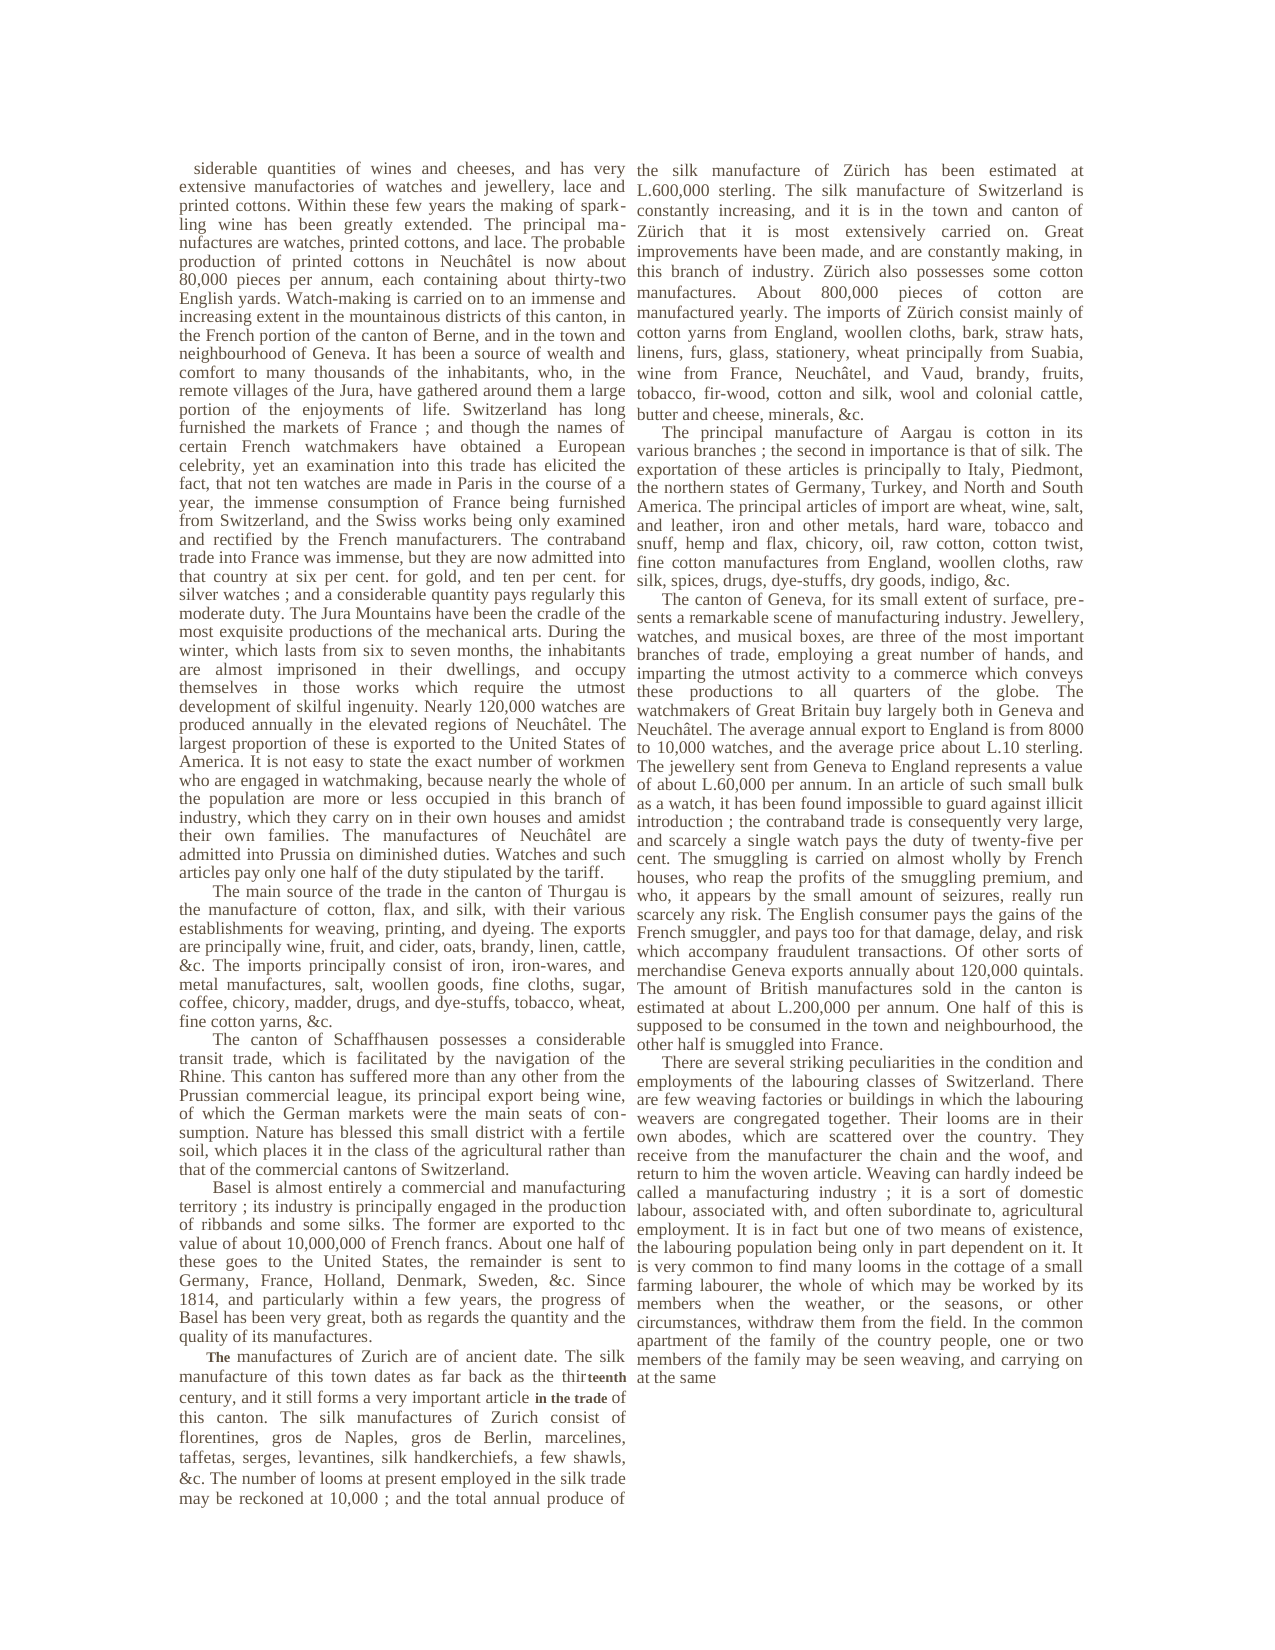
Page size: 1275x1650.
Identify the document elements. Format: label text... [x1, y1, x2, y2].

text The manufactures of Zurich are of ancient date. The silk manufacture of this town dates as far back as the thirteenth century, and it still forms a very important article in the trade of this canton. The silk manufactures of Zurich consist of florentines, gros de Naples, gros de Berlin, marcelines, taffetas, serges, levantines, silk handkerchiefs, a few shawls, &c. The number of looms at present employed in the silk trade may be reckoned at 10,000 ; and the total annual produce of the silk manufacture of Zürich has been estimated at L.600,000 sterling. The silk manufacture of Switzerland is constantly increasing, and it is in the town and canton of Zürich that it is most extensively carried on. Great improvements have been made, and are constantly making, in this branch of industry. Zürich also possesses some cotton manufactures. About 800,000 pieces of cotton are manufactured yearly. The imports of Zürich consist mainly of cotton yarns from England, woollen cloths, bark, straw hats, linens, furs, glass, stationery, wheat principally from Suabia, wine from France, Neuchâtel, and Vaud, brandy, fruits, tobacco, fir-wood, cotton and silk, wool and colonial cattle, butter and cheese, minerals, &c. [637, 159, 1084, 424]
text The canton of Schaffhausen possesses a considerable transit trade, which is facilitated by the navigation of the Rhine. This canton has suffered more than any other from the Prussian commercial league, its principal export being wine, of which the German markets were the main seats of consumption. Nature has blessed this small district with a fertile soil, which places it in the class of the agricultural rather than that of the commercial cantons of Switzerland. [179, 1031, 626, 1179]
text The principal manufacture of Aargau is cotton in its various branches ; the second in importance is that of silk. The exportation of these articles is principally to Italy, Piedmont, the northern states of Germany, Turkey, and North and South America. The principal articles of import are wheat, wine, salt, and leather, iron and other metals, hard ware, tobacco and snuff, hemp and flax, chicory, oil, raw cotton, cotton twist, fine cotton manufactures from England, woollen cloths, raw silk, spices, drugs, dye-stuffs, dry goods, indigo, &c. [637, 424, 1084, 590]
text siderable quantities of wines and cheeses, and has very extensive manufactories of watches and jewellery, lace and printed cottons. Within these few years the making of sparkling wine has been greatly extended. The principal manufactures are watches, printed cottons, and lace. The probable production of printed cottons in Neuchâtel is now about 80,000 pieces per annum, each containing about thirty-two English yards. Watch-making is carried on to an immense and increasing extent in the mountainous districts of this canton, in the French portion of the canton of Berne, and in the town and neighbourhood of Geneva. It has been a source of wealth and comfort to many thousands of the inhabitants, who, in the remote villages of the Jura, have gathered around them a large portion of the enjoyments of life. Switzerland has long furnished the markets of France ; and though the names of certain French watchmakers have obtained a European celebrity, yet an examination into this trade has elicited the fact, that not ten watches are made in Paris in the course of a year, the immense consumption of France being furnished from Switzerland, and the Swiss works being only examined and rectified by the French manufacturers. The contraband trade into France was immense, but they are now admitted into that country at six per cent. for gold, and ten per cent. for silver watches ; and a considerable quantity pays regularly this moderate duty. The Jura Mountains have been the cradle of the most exquisite productions of the mechanical arts. During the winter, which lasts from six to seven months, the inhabitants are almost imprisoned in their dwellings, and occupy themselves in those works which require the utmost development of skilful ingenuity. Nearly 120,000 watches are produced annually in the elevated regions of Neuchâtel. The largest proportion of these is exported to the United States of America. It is not easy to state the exact number of workmen who are engaged in watchmaking, because nearly the whole of the population are more or less occupied in this branch of industry, which they carry on in their own houses and amidst their own families. The manufactures of Neuchâtel are admitted into Prussia on diminished duties. Watches and such articles pay only one half of the duty stipulated by the tariff. [179, 159, 626, 883]
text The canton of Geneva, for its small extent of surface, presents a remarkable scene of manufacturing industry. Jewellery, watches, and musical boxes, are three of the most important branches of trade, employing a great number of hands, and imparting the utmost activity to a commerce which conveys these productions to all quarters of the globe. The watchmakers of Great Britain buy largely both in Geneva and Neuchâtel. The average annual export to England is from 8000 to 10,000 watches, and the average price about L.10 sterling. The jewellery sent from Geneva to England represents a value of about L.60,000 per annum. In an article of such small bulk as a watch, it has been found impossible to guard against illicit introduction ; the contraband trade is consequently very large, and scarcely a single watch pays the duty of twenty-five per cent. The smuggling is carried on almost wholly by French houses, who reap the profits of the smuggling premium, and who, it appears by the small amount of seizures, really run scarcely any risk. The English consumer pays the gains of the French smuggler, and pays too for that damage, delay, and risk which accompany fraudulent transactions. Of other sorts of merchandise Geneva exports annually about 120,000 quintals. The amount of British manufactures sold in the canton is estimated at about L.200,000 per annum. One half of this is supposed to be consumed in the town and neighbourhood, the other half is smuggled into France. [637, 590, 1084, 1054]
text There are several striking peculiarities in the condition and employments of the labouring classes of Switzerland. There are few weaving factories or buildings in which the labouring weavers are congregated together. Their looms are in their own abodes, which are scattered over the country. They receive from the manufacturer the chain and the woof, and return to him the woven article. Weaving can hardly indeed be called a manufacturing industry ; it is a sort of domestic labour, associated with, and often subordinate to, agricultural employment. It is in fact but one of two means of existence, the labouring population being only in part dependent on it. It is very common to find many looms in the cottage of a small farming labourer, the whole of which may be worked by its members when the weather, or the seasons, or other circumstances, withdraw them from the field. In the common apartment of the family of the country people, one or two members of the family may be seen weaving, and carrying on at the same [637, 1054, 1084, 1387]
text The main source of the trade in the canton of Thurgau is the manufacture of cotton, flax, and silk, with their various establishments for weaving, printing, and dyeing. The exports are principally wine, fruit, and cider, oats, brandy, linen, cattle, &c. The imports principally consist of iron, iron-wares, and metal manufactures, salt, woollen goods, fine cloths, sugar, coffee, chicory, madder, drugs, and dye-stuffs, tobacco, wheat, fine cotton yarns, &c. [179, 883, 626, 1031]
text Basel is almost entirely a commercial and manufacturing territory ; its industry is principally engaged in the production of ribbands and some silks. The former are exported to thc value of about 10,000,000 of French francs. About one half of these goes to the United States, the remainder is sent to Germany, France, Holland, Denmark, Sweden, &c. Since 1814, and particularly within a few years, the progress of Basel has been very great, both as regards the quantity and the quality of its manufactures. [179, 1179, 626, 1346]
